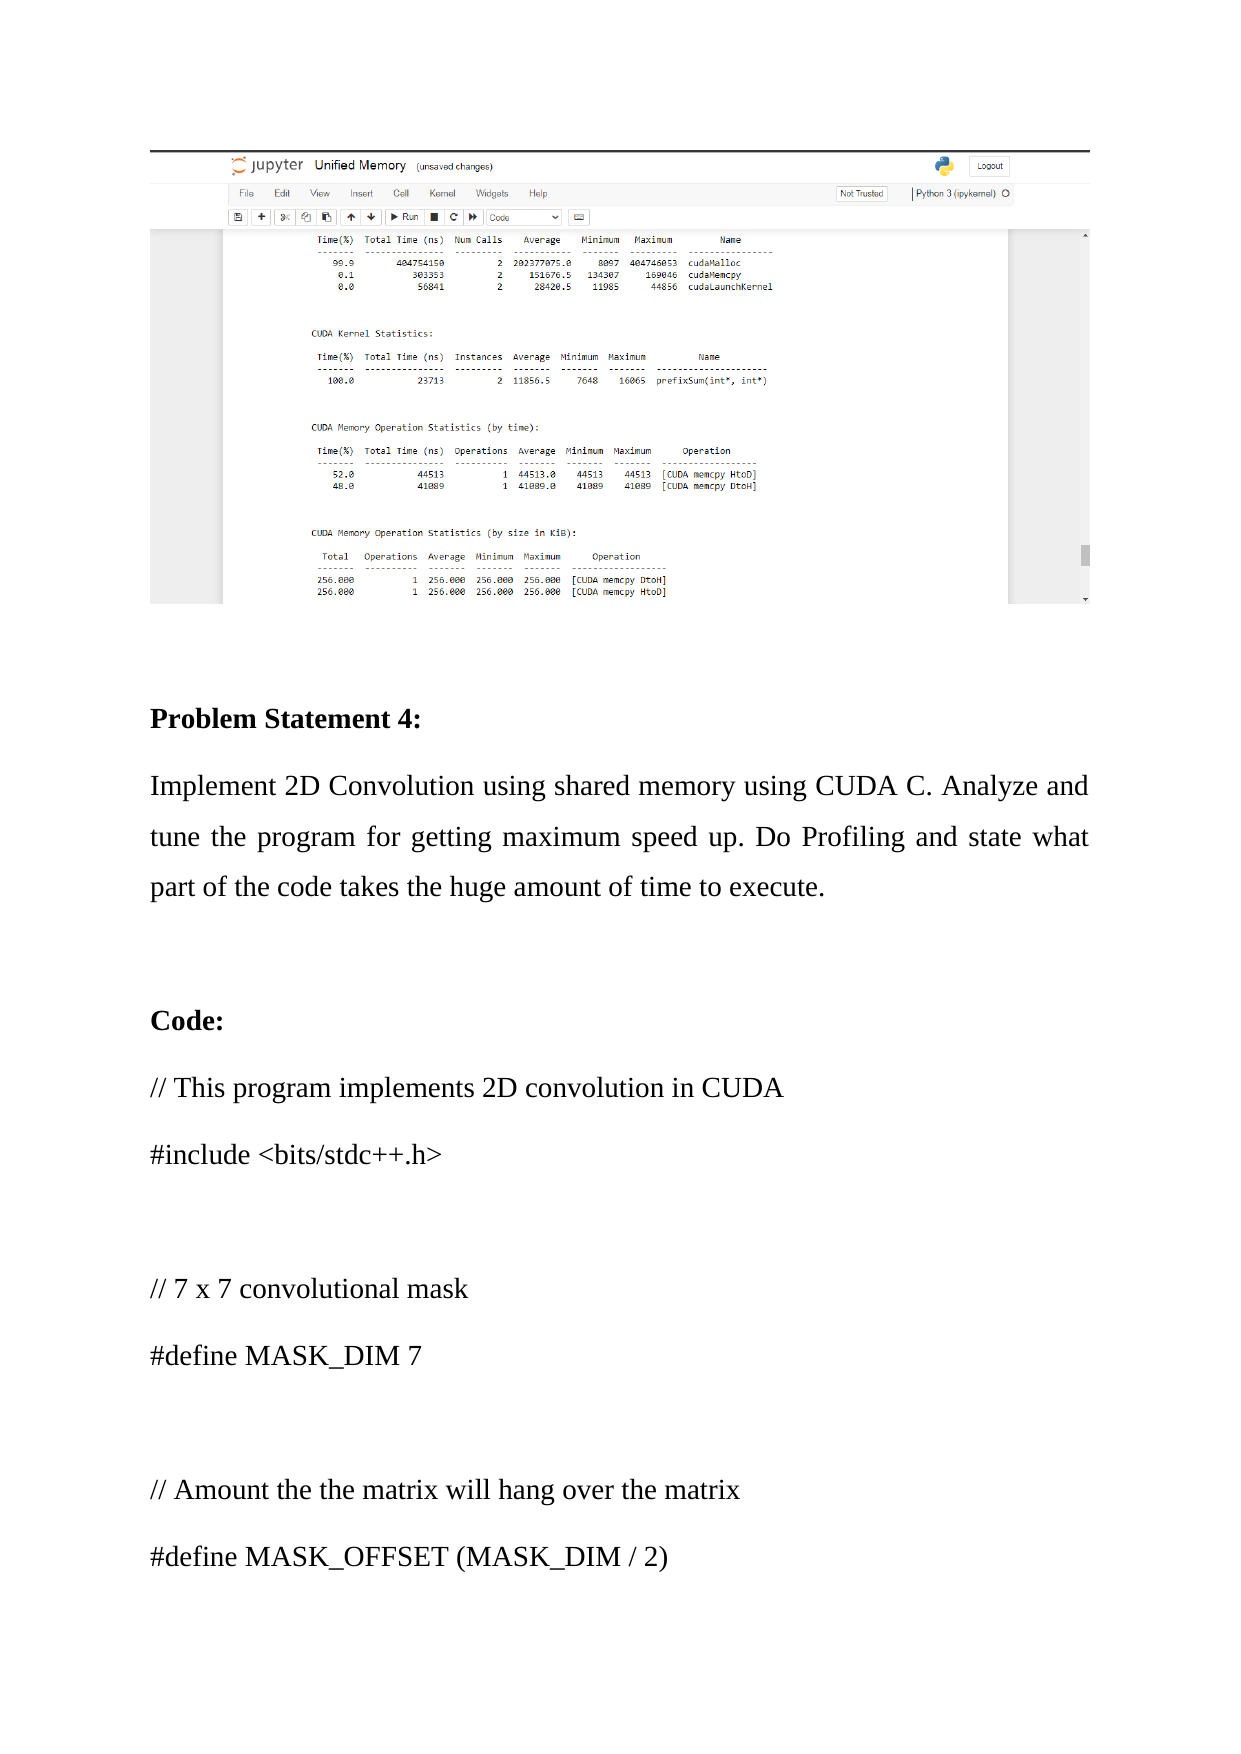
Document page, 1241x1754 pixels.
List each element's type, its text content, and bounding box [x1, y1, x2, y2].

picture [150, 150, 1090, 604]
text Code: [150, 1003, 1090, 1036]
text #include <bits/stdc++.h> [150, 1137, 1090, 1170]
text Implement 2D Convolution using shared memory using CUDA C. Analyze and tune the program for getting maximum speed up. Do Profiling and state what part of the code takes the huge amount of time to execute. [150, 768, 1090, 902]
text // This program implements 2D convolution in CUDA [150, 1070, 1090, 1103]
text // Amount the the matrix will hang over the matrix [150, 1472, 1090, 1505]
text #define MASK_DIM 7 [150, 1338, 1090, 1371]
text Problem Statement 4: [150, 701, 1090, 735]
text #define MASK_OFFSET (MASK_DIM / 2) [150, 1539, 1090, 1572]
text // 7 x 7 convolutional mask [150, 1271, 1090, 1304]
